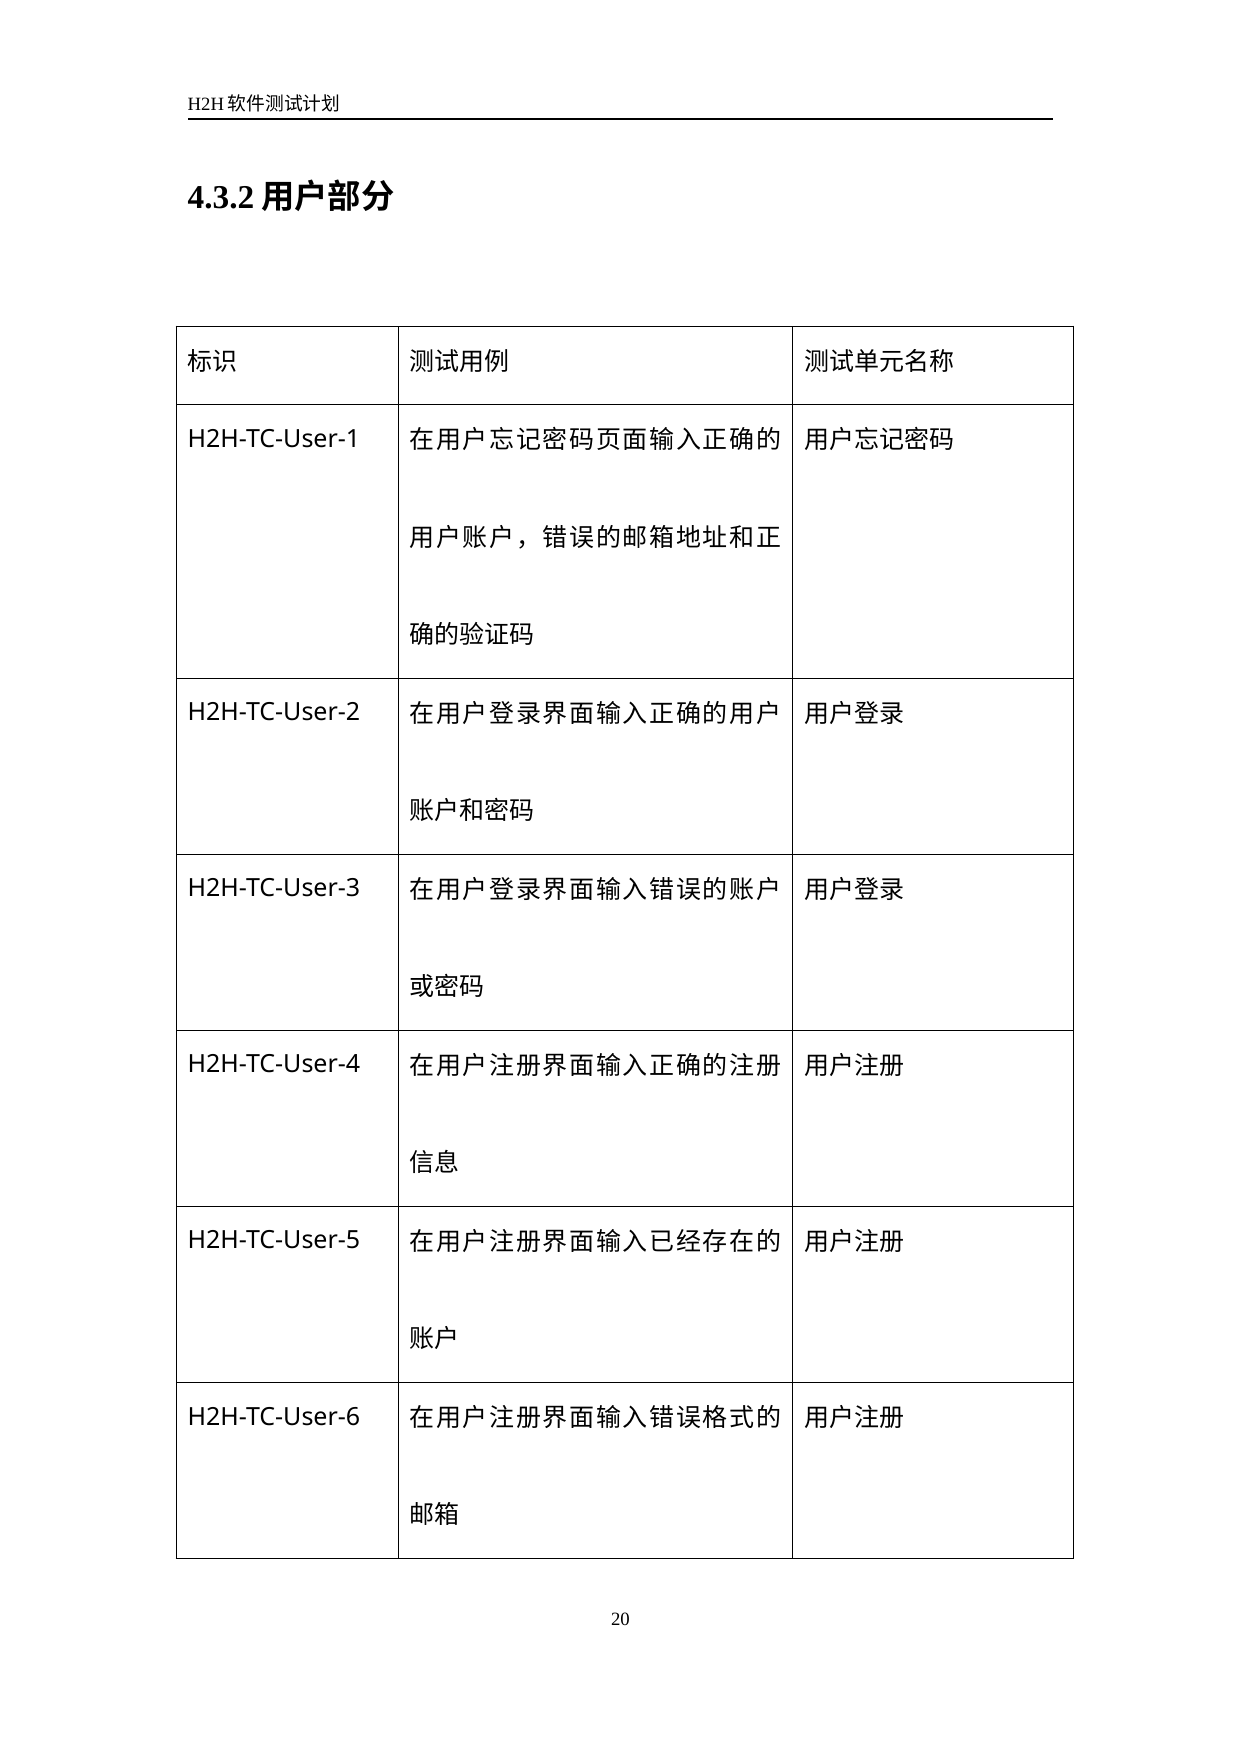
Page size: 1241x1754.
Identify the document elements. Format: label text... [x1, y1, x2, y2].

table_cell 用户注册 [793, 1383, 1073, 1558]
table_header 标识 [177, 327, 398, 404]
table_header 测试单元名称 [793, 327, 1073, 404]
table_header 测试用例 [399, 327, 792, 404]
table_cell 在用户注册界面输入错误格式的邮箱 [399, 1383, 792, 1558]
table_cell H2H-TC-User-2 [177, 679, 398, 854]
table_cell 在用户登录界面输入错误的账户或密码 [399, 855, 792, 1030]
table_cell H2H-TC-User-1 [177, 405, 398, 678]
table_cell H2H-TC-User-4 [177, 1031, 398, 1206]
table_cell 用户注册 [793, 1031, 1073, 1206]
table_cell 在用户登录界面输入正确的用户账户和密码 [399, 679, 792, 854]
table_cell 用户登录 [793, 679, 1073, 854]
table_cell 用户注册 [793, 1207, 1073, 1382]
table_cell 在用户忘记密码页面输入正确的用户账户，错误的邮箱地址和正确的验证码 [399, 405, 792, 678]
subtitle 4.3.2用户部分 [187, 162, 1053, 227]
table_cell H2H-TC-User-5 [177, 1207, 398, 1382]
table_cell 用户忘记密码 [793, 405, 1073, 678]
table_cell 在用户注册界面输入正确的注册信息 [399, 1031, 792, 1206]
table_cell 用户登录 [793, 855, 1073, 1030]
table_cell 在用户注册界面输入已经存在的账户 [399, 1207, 792, 1382]
table_cell H2H-TC-User-3 [177, 855, 398, 1030]
table_cell H2H-TC-User-6 [177, 1383, 398, 1558]
